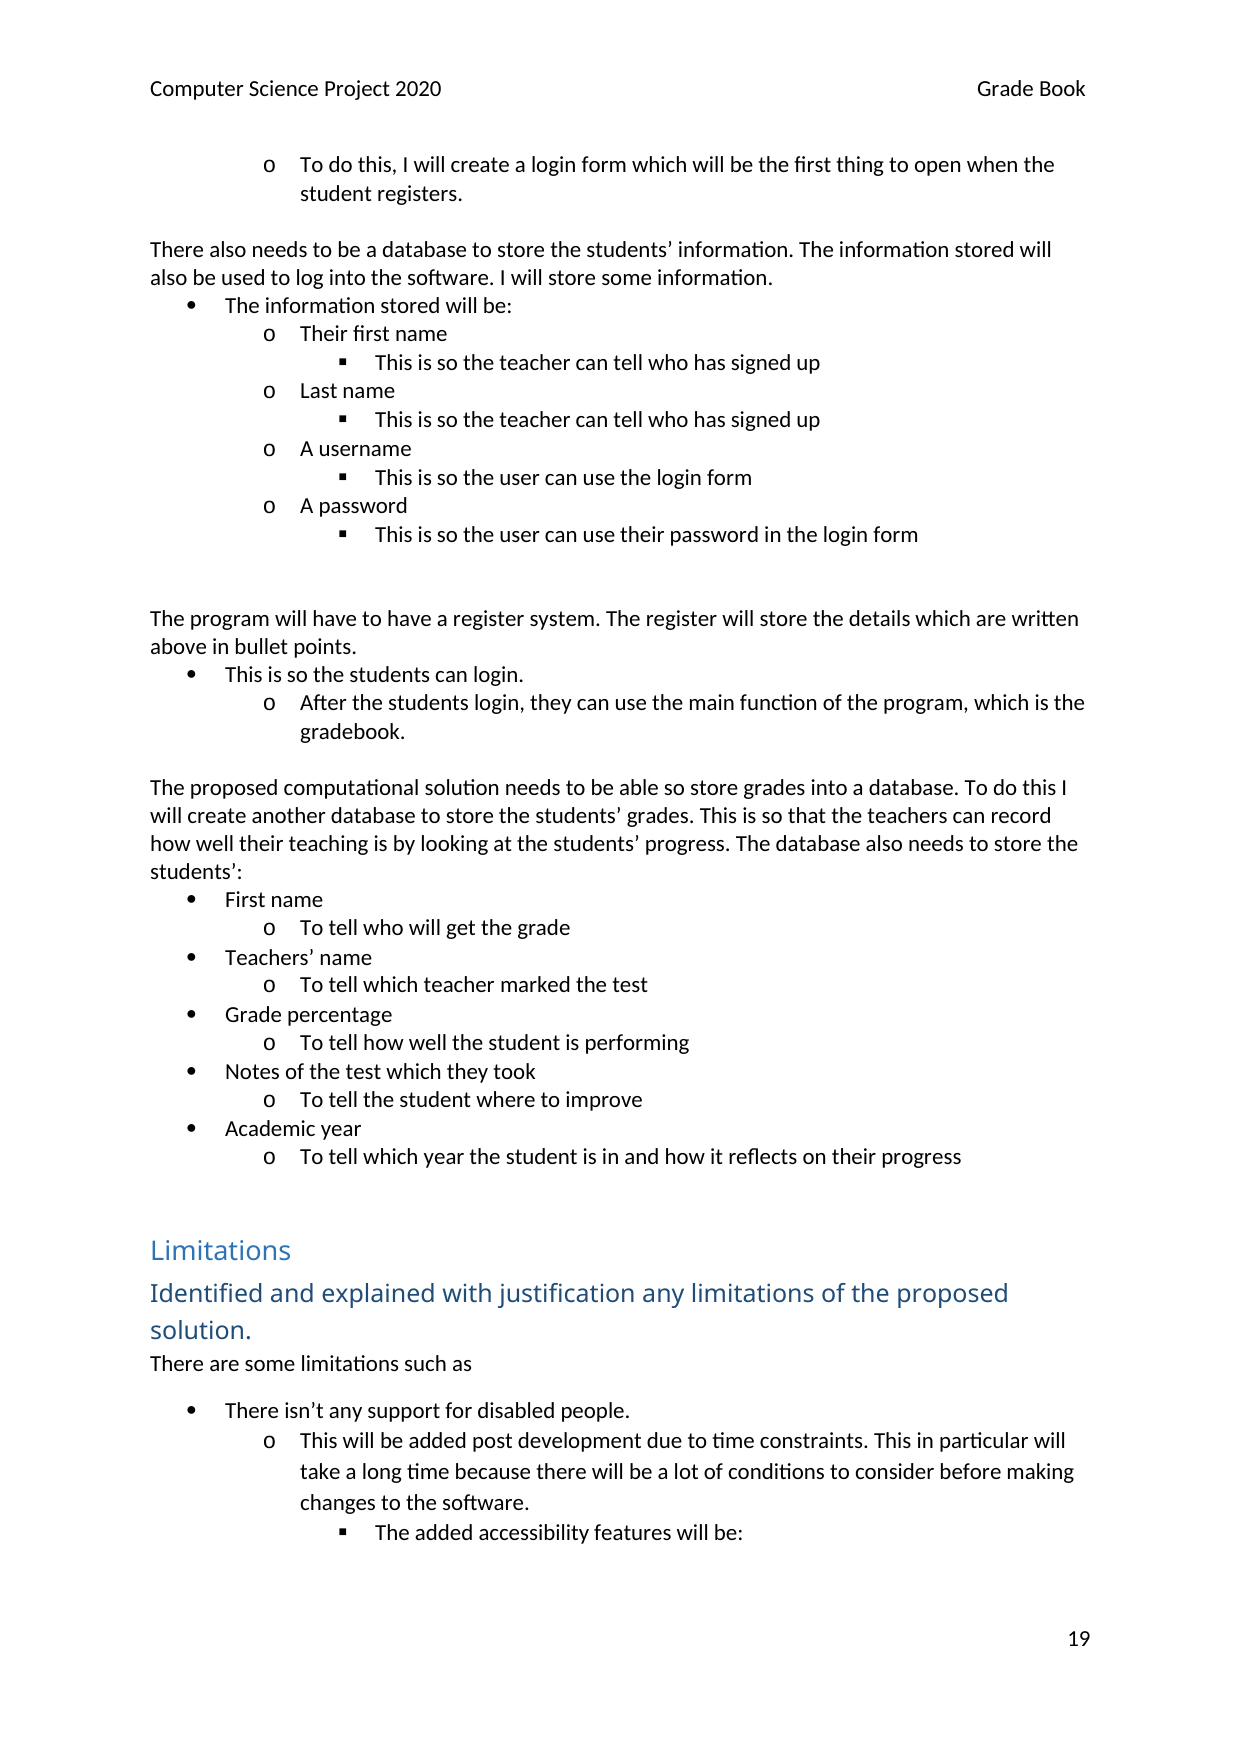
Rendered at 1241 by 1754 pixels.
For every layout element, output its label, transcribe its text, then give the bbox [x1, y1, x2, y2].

list There isn’t any support for disabled people. [187, 1396, 1090, 1424]
list This is so the teacher can tell who has signed up [337, 406, 1090, 434]
list To tell how well the student is performing [262, 1028, 1090, 1057]
subtitle Limitations [150, 1232, 1090, 1268]
list To tell which year the student is in and how it reflects on their progress [262, 1142, 1090, 1171]
list To tell which teacher marked the test [262, 971, 1090, 1000]
list Their first name [262, 319, 1090, 348]
list To tell who will get the grade [262, 913, 1090, 943]
list After the students login, they can use the main function of the program, which is the gradebook. [262, 688, 1090, 745]
list Notes of the test which they took [187, 1057, 1090, 1085]
list This will be added post development due to time constraints. This in particular will take a long time because there will be a lot of conditions to consider before making changes to the software. [262, 1426, 1090, 1516]
text There also needs to be a database to store the students’ information. The information stored will also be used to log into the software. I will store some information. [150, 235, 1090, 291]
list This is so the user can use the login form [337, 463, 1090, 491]
list A password [262, 491, 1090, 520]
list A username [262, 434, 1090, 463]
text The program will have to have a register system. The register will store the details which are written above in bullet points. [150, 604, 1090, 660]
list The information stored will be: [187, 291, 1090, 319]
text The proposed computational solution needs to be able so store grades into a database. To do this I will create another database to store the students’ grades. This is so that the teachers can record how well their teaching is by looking at the students’ progress. The database also needs to store the students’: [150, 773, 1090, 885]
list To tell the student where to improve [262, 1085, 1090, 1114]
subtitle Identified and explained with justification any limitations of the proposed solution. [150, 1276, 1090, 1346]
list Last name [262, 376, 1090, 406]
list Academic year [187, 1114, 1090, 1142]
list This is so the user can use their password in the login form [337, 520, 1090, 548]
list Grade percentage [187, 1000, 1090, 1028]
text There are some limitations such as [150, 1349, 1090, 1377]
list To do this, I will create a login form which will be the first thing to open when the student registers. [262, 150, 1090, 207]
list Teachers’ name [187, 943, 1090, 971]
list This is so the teacher can tell who has signed up [337, 348, 1090, 376]
list This is so the students can login. [187, 660, 1090, 688]
list The added accessibility features will be: [337, 1518, 1090, 1546]
list First name [187, 885, 1090, 913]
